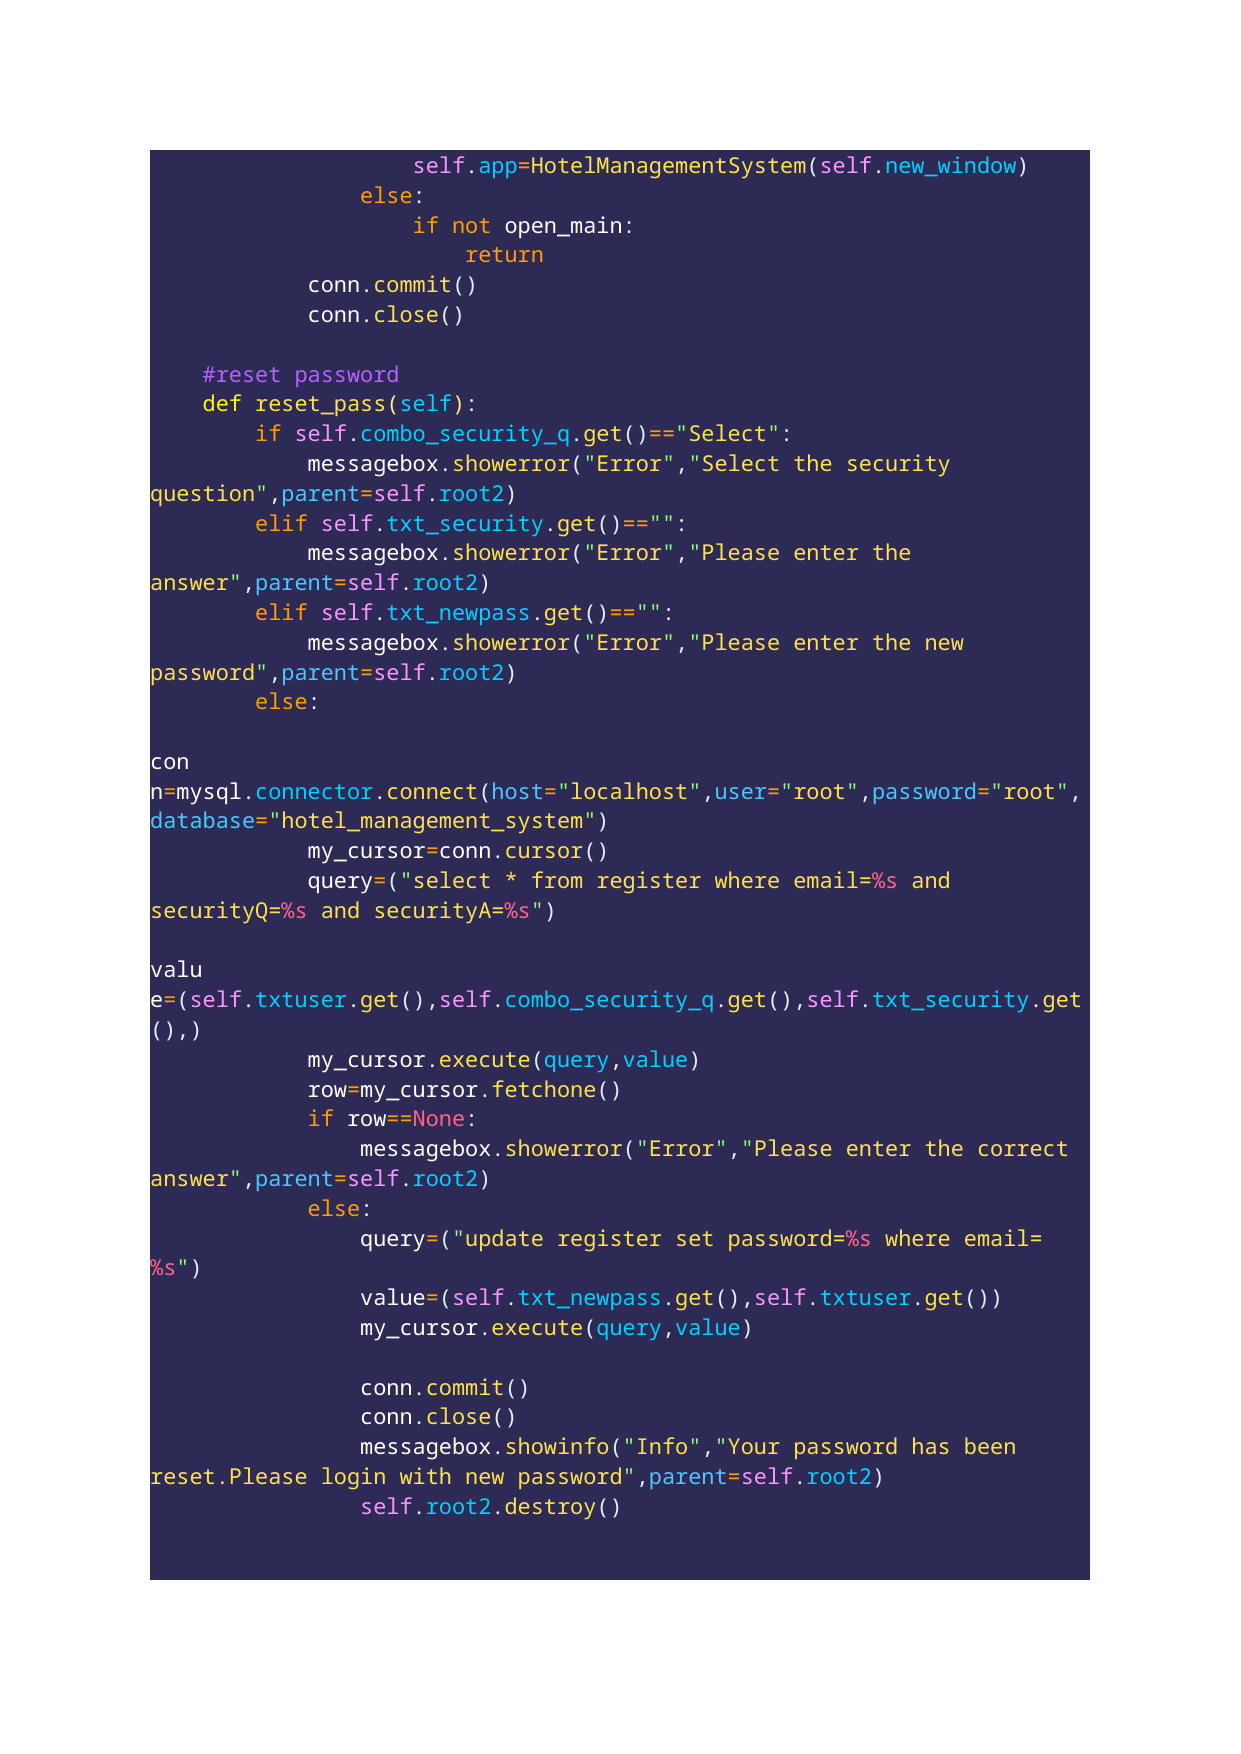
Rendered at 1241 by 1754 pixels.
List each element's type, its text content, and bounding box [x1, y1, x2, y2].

text row=my_cursor.fetchone() [150, 1073, 1090, 1103]
text elif self.txt_security.get()=="": [150, 507, 1090, 537]
text self.app=HotelManagementSystem(self.new_window) [150, 150, 1090, 180]
text else: [150, 180, 1090, 209]
text conn=mysql.connector.connect(host="localhost",user="root",password="root",database="hotel_management_system") [150, 716, 1090, 835]
text #reset password [150, 358, 1090, 388]
text query=("update register set password=%s where email=%s") [150, 1222, 1090, 1282]
text messagebox.showinfo("Info","Your password has been reset.Please login with new password",parent=self.root2) [150, 1431, 1090, 1491]
text if self.combo_security_q.get()=="Select": [150, 418, 1090, 448]
text my_cursor.execute(query,value) [150, 1312, 1090, 1342]
text conn.commit() [150, 1371, 1090, 1401]
text if not open_main: [150, 209, 1090, 239]
text messagebox.showerror("Error","Please enter the correct answer",parent=self.root2) [150, 1133, 1090, 1193]
text self.root2.destroy() [150, 1491, 1090, 1520]
text value=(self.txtuser.get(),self.combo_security_q.get(),self.txt_security.get(),) [150, 924, 1090, 1044]
text return [150, 239, 1090, 269]
text messagebox.showerror("Error","Select the security question",parent=self.root2) [150, 448, 1090, 507]
text def reset_pass(self): [150, 388, 1090, 418]
text else: [150, 1193, 1090, 1222]
text if row==None: [150, 1103, 1090, 1133]
text conn.close() [150, 299, 1090, 329]
text my_cursor.execute(query,value) [150, 1044, 1090, 1073]
text else: [150, 686, 1090, 716]
text messagebox.showerror("Error","Please enter the new password",parent=self.root2) [150, 627, 1090, 686]
text elif self.txt_newpass.get()=="": [150, 597, 1090, 627]
text value=(self.txt_newpass.get(),self.txtuser.get()) [150, 1282, 1090, 1312]
text conn.commit() [150, 269, 1090, 299]
text my_cursor=conn.cursor() [150, 835, 1090, 865]
text conn.close() [150, 1401, 1090, 1431]
text messagebox.showerror("Error","Please enter the answer",parent=self.root2) [150, 537, 1090, 597]
text query=("select * from register where email=%s and securityQ=%s and securityA=%s") [150, 865, 1090, 924]
